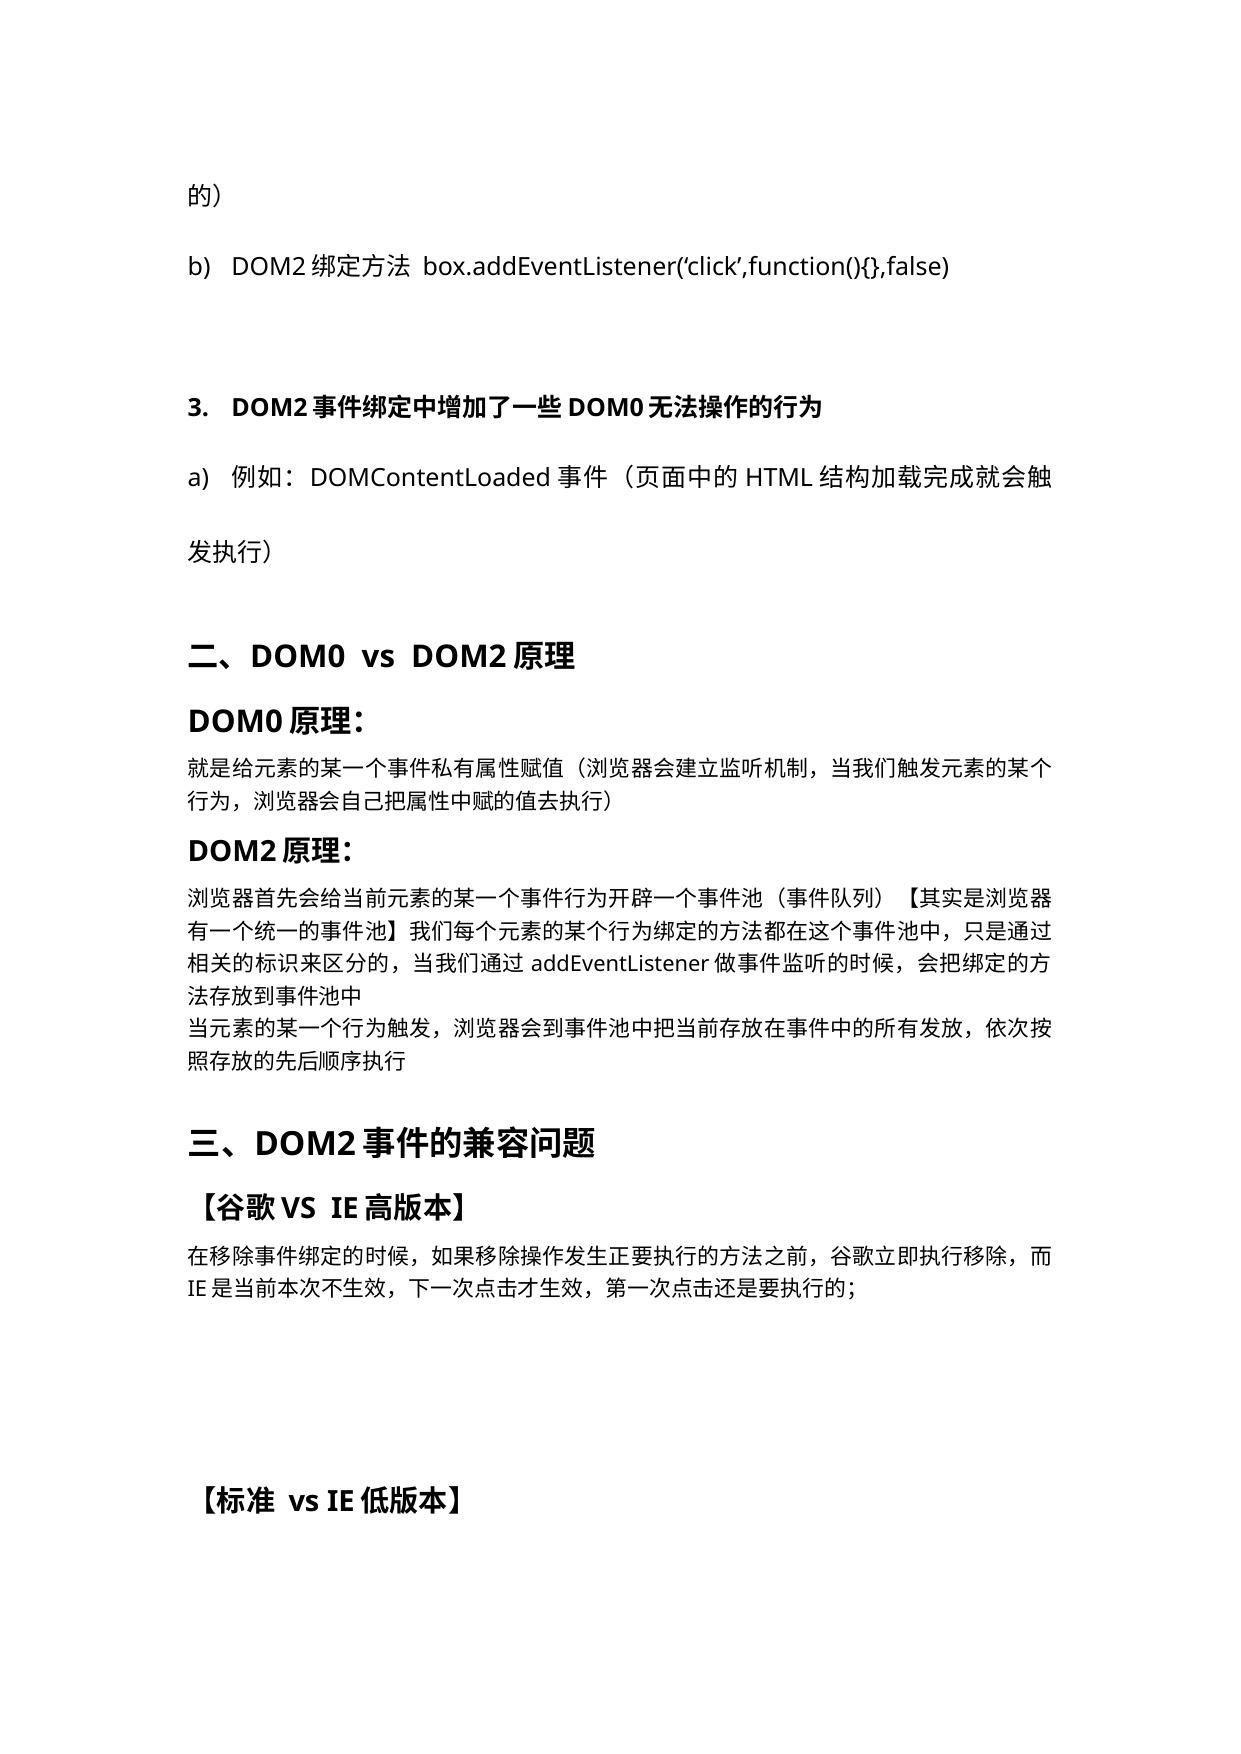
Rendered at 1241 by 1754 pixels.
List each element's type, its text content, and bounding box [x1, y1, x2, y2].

text 二、DOM0 vs DOM2原理 [187, 621, 1053, 686]
text 三、DOM2事件的兼容问题 [187, 1108, 1053, 1173]
text 【标准 vs IE低版本】 [187, 1466, 1053, 1531]
text 3. DOM2事件绑定中增加了一些DOM0无法操作的行为 [187, 373, 1053, 438]
text 【谷歌VS IE高版本】 [187, 1173, 1053, 1238]
text DOM0原理： [187, 686, 1053, 751]
text 浏览器首先会给当前元素的某一个事件行为开辟一个事件池（事件队列）【其实是浏览器有一个统一的事件池】我们每个元素的某个行为绑定的方法都在这个事件池中，只是通过相关的标识来区分的，当我们通过addEventListener做事件监听的时候，会把绑定的方法存放到事件池中 [187, 881, 1053, 1011]
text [187, 162, 1053, 227]
text a) 例如：DOMContentLoaded事件（页面中的HTML结构加载完成就会触发执行） [187, 443, 1053, 583]
text b) DOM2绑定方法 box.addEventListener(‘click’,function(){},false) [187, 232, 1053, 297]
text 在移除事件绑定的时候，如果移除操作发生正要执行的方法之前，谷歌立即执行移除，而IE是当前本次不生效，下一次点击才生效，第一次点击还是要执行的； [187, 1238, 1053, 1303]
text DOM2原理： [187, 816, 1053, 881]
text 当元素的某一个行为触发，浏览器会到事件池中把当前存放在事件中的所有发放，依次按照存放的先后顺序执行 [187, 1011, 1053, 1076]
text 就是给元素的某一个事件私有属性赋值（浏览器会建立监听机制，当我们触发元素的某个行为，浏览器会自己把属性中赋的值去执行） [187, 751, 1053, 816]
